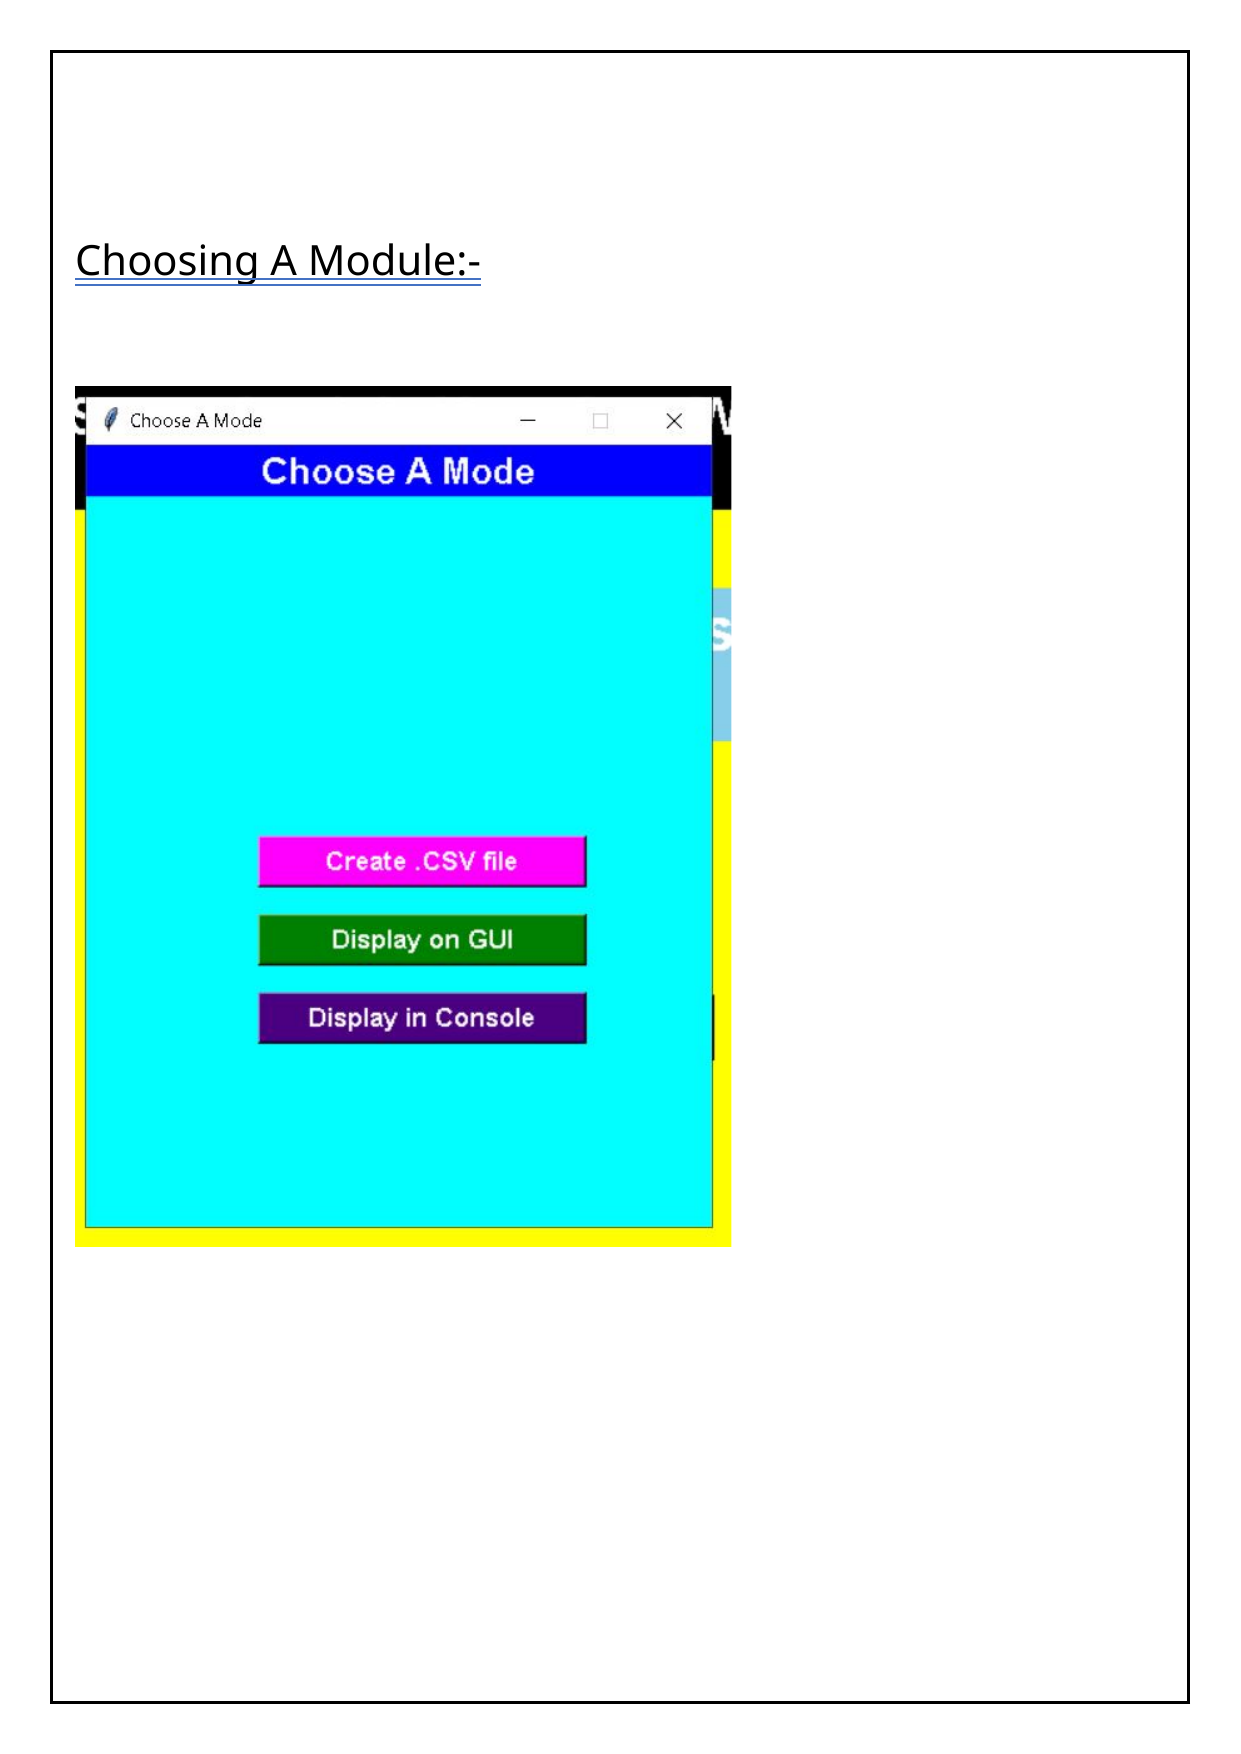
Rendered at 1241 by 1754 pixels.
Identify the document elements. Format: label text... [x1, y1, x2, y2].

text Choosing A Module:- [75, 231, 1165, 288]
picture [75, 386, 732, 1247]
